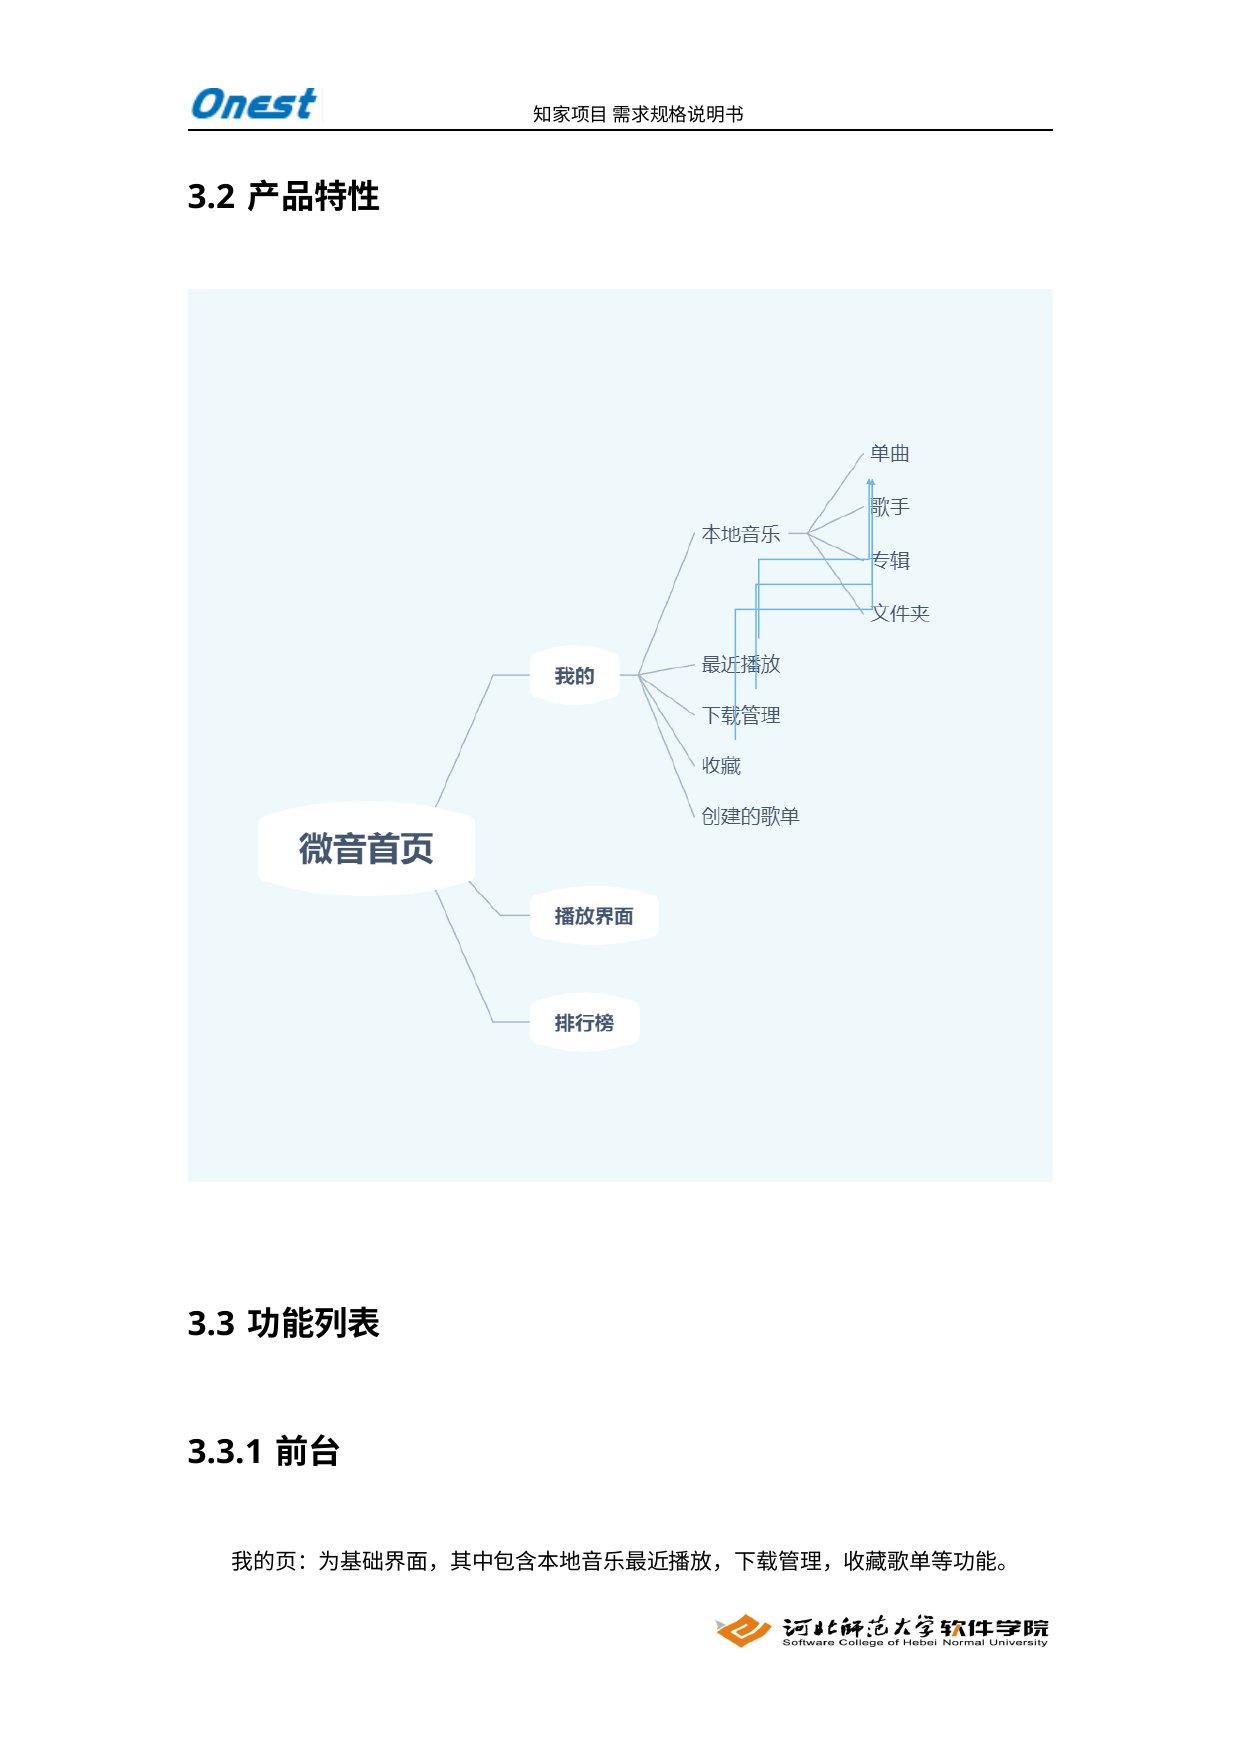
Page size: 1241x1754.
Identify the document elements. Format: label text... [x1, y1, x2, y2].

subtitle 产品特性 [187, 162, 1053, 227]
picture [187, 289, 1053, 1182]
subtitle 前台 [187, 1416, 1053, 1481]
picture [187, 88, 324, 122]
text 我的页：为基础界面，其中包含本地音乐最近播放，下载管理，收藏歌单等功能。 [187, 1543, 1053, 1576]
subtitle 功能列表 [187, 1289, 1053, 1354]
picture [710, 1611, 1053, 1651]
